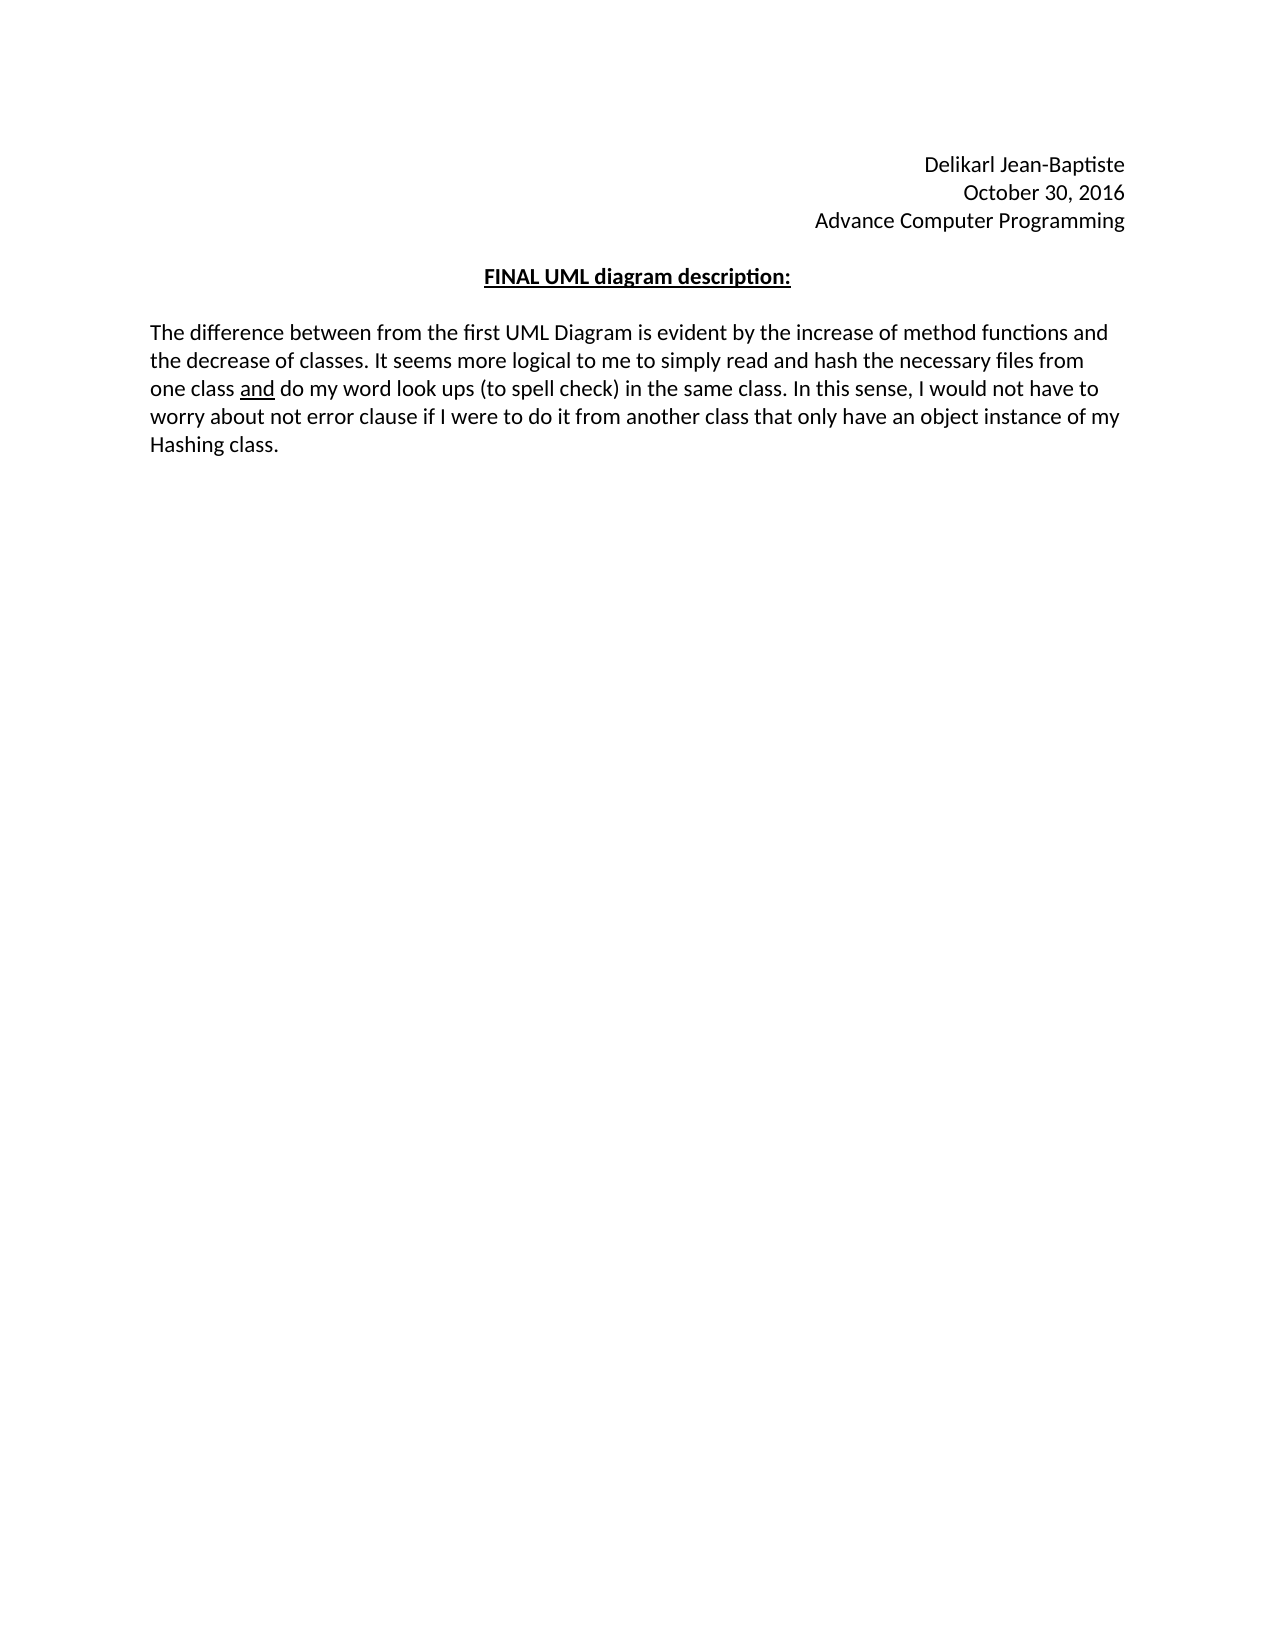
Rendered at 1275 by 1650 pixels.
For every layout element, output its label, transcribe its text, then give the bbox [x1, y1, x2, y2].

text The difference between from the first UML Diagram is evident by the increase of method functions and the decrease of classes. It seems more logical to me to simply read and hash the necessary files from one class and do my word look ups (to spell check) in the same class. In this sense, I would not have to worry about not error clause if I were to do it from another class that only have an object instance of my Hashing class. [150, 318, 1125, 458]
text FINAL UML diagram description: [150, 262, 1125, 290]
text Advance Computer Programming [150, 206, 1125, 234]
text October 30, 2016 [150, 178, 1125, 206]
text Delikarl Jean-Baptiste [150, 150, 1125, 178]
